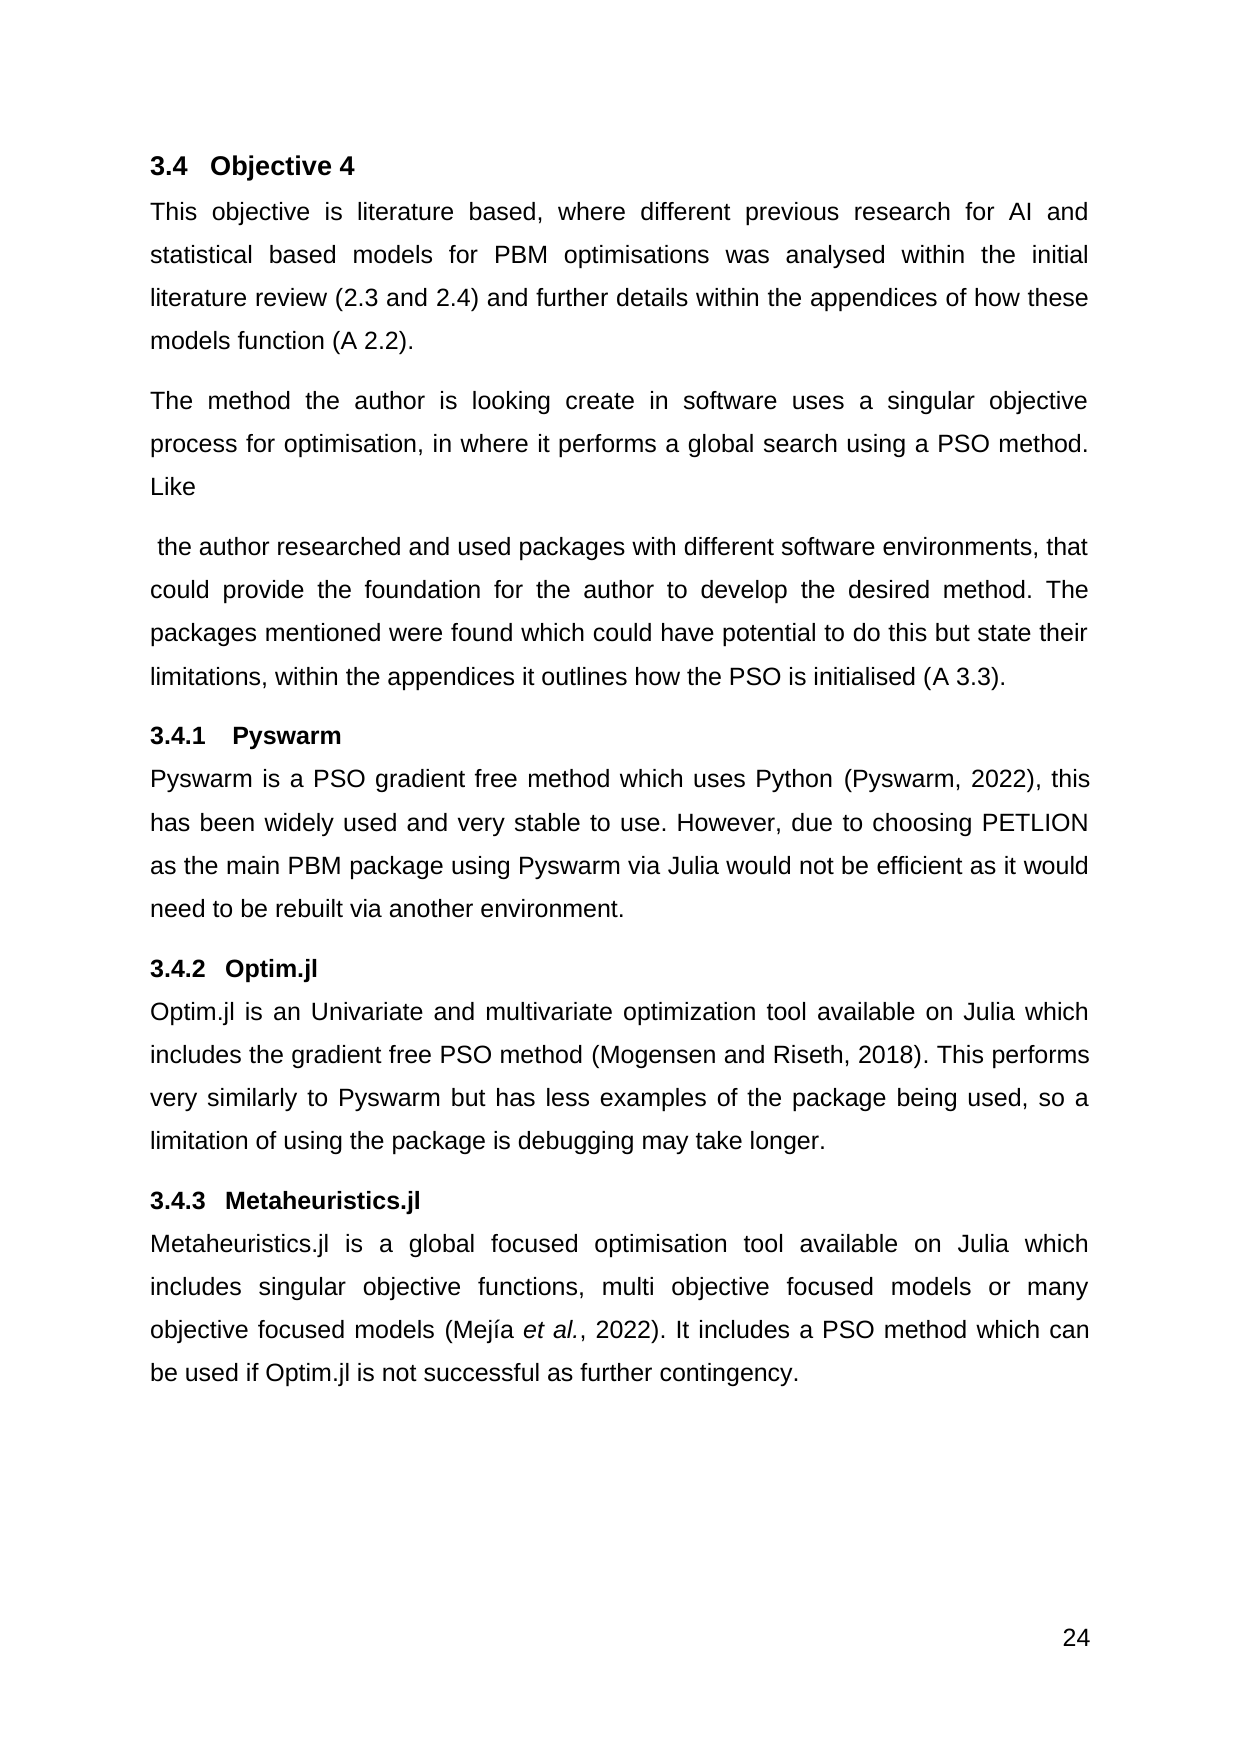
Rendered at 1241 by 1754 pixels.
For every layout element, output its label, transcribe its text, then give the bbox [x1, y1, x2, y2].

text This objective is literature based, where different previous research for AI and statistical based models for PBM optimisations was analysed within the initial literature review (2.3 and 2.4) and further details within the appendices of how these models function (A 2.2). [150, 197, 1090, 355]
subtitle Optim.jl [150, 953, 1090, 982]
subtitle Metaheuristics.jl [150, 1186, 1090, 1214]
subtitle Pyswarm [150, 721, 1090, 750]
text Optim.jl is an Univariate and multivariate optimization tool available on Julia which includes the gradient free PSO method (Mogensen and Riseth, 2018). This performs very similarly to Pyswarm but has less examples of the package being used, so a limitation of using the package is debugging may take longer. [150, 997, 1090, 1155]
text The method the author is looking create in software uses a singular objective process for optimisation, in where it performs a global search using a PSO method. Like [150, 386, 1090, 501]
text Objective 3 the author researched and used packages with different software environments, that could provide the foundation for the author to develop the desired method. The packages mentioned were found which could have potential to do this but state their limitations, within the appendices it outlines how the PSO is initialised (A 3.3). [150, 532, 1090, 690]
text Metaheuristics.jl is a global focused optimisation tool available on Julia which includes singular objective functions, multi objective focused models or many objective focused models (Mejía et al., 2022). It includes a PSO method which can be used if Optim.jl is not successful as further contingency. [150, 1229, 1090, 1387]
subtitle Objective 4 [150, 150, 1090, 181]
text Pyswarm is a PSO gradient free method which uses Python (Pyswarm, 2022), this has been widely used and very stable to use. However, due to choosing PETLION as the main PBM package using Pyswarm via Julia would not be efficient as it would need to be rebuilt via another environment. [150, 764, 1090, 922]
